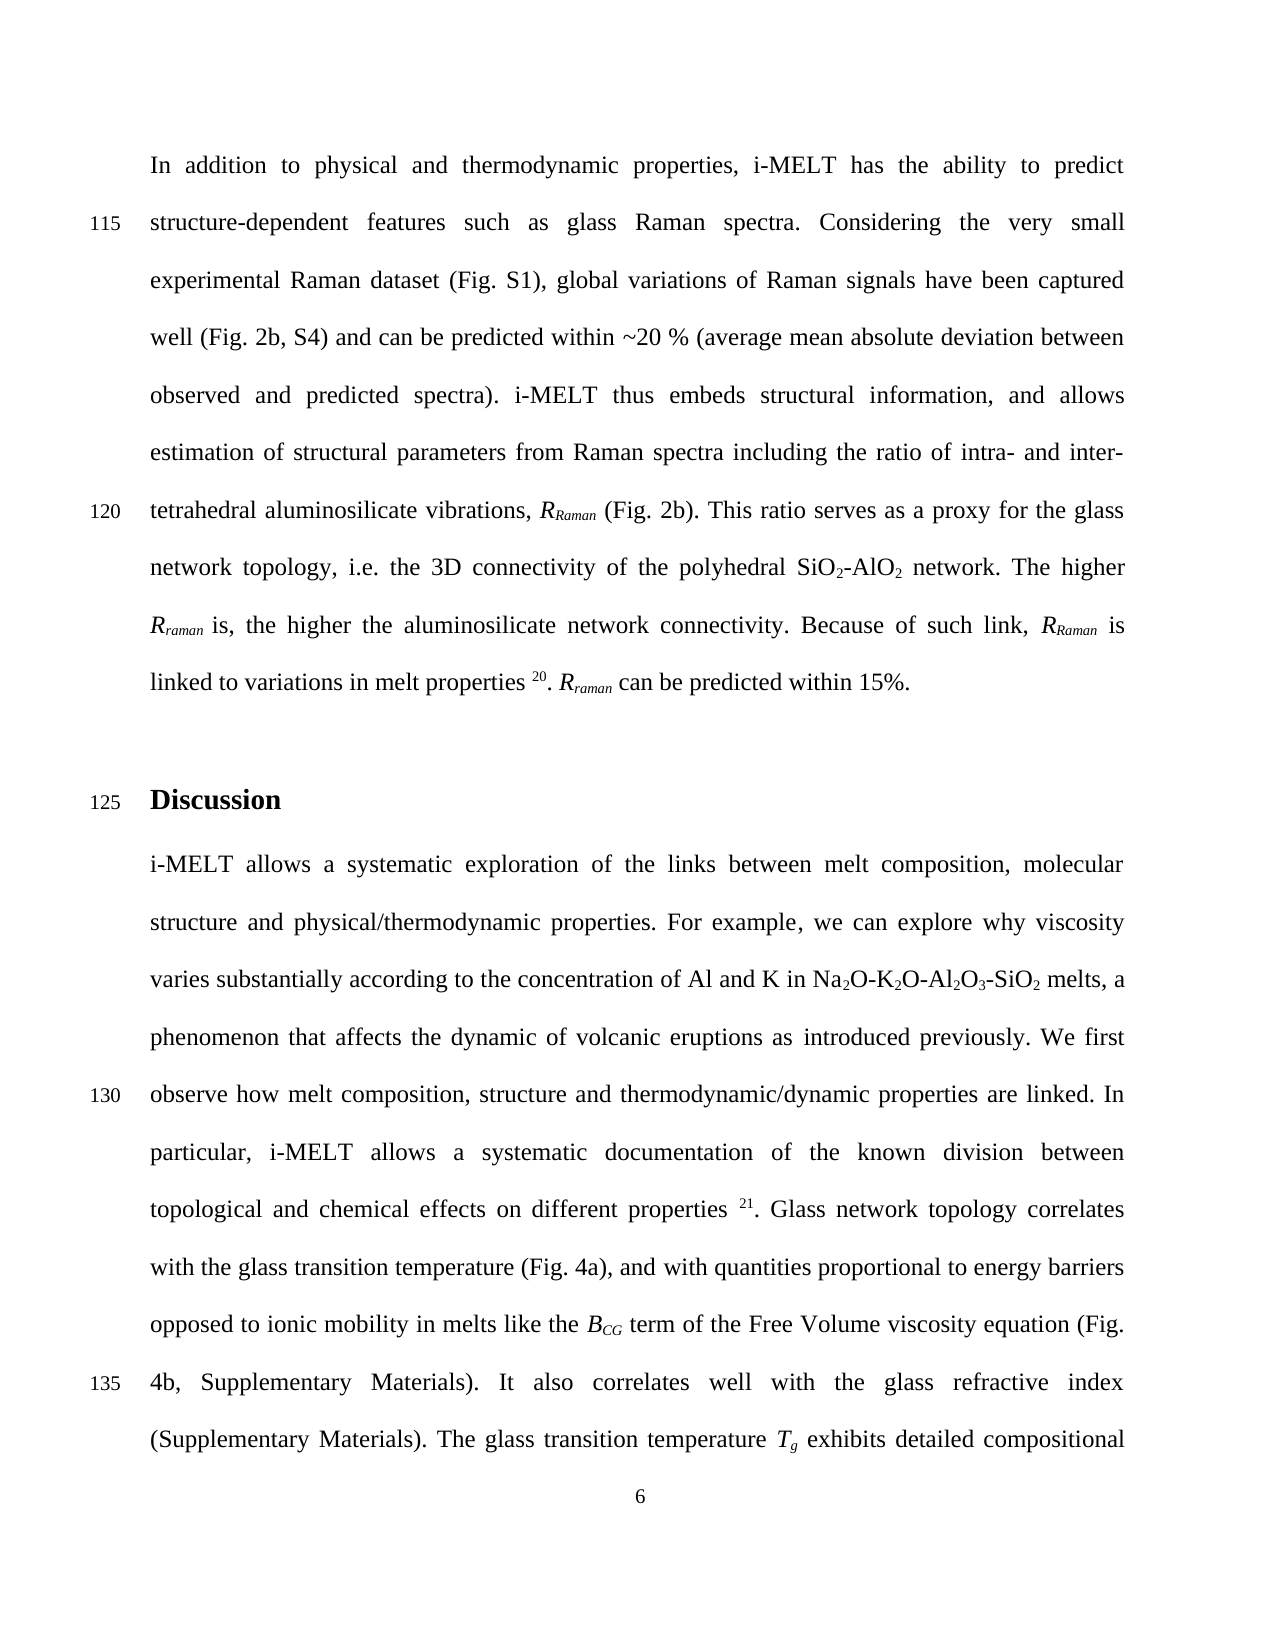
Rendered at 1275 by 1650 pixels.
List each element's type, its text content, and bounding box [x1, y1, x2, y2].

text Discussion [150, 782, 1125, 816]
text In addition to physical and thermodynamic properties, i-MELT has the ability to predict structure-dependent features such as glass Raman spectra. Considering the very small experimental Raman dataset (Fig. S1), global variations of Raman signals have been captured well (Fig. 2b, S4) and can be predicted within ~20 % (average mean absolute deviation between observed and predicted spectra). i-MELT thus embeds structural information, and allows estimation of structural parameters from Raman spectra including the ratio of intra- and inter-tetrahedral aluminosilicate vibrations, RRaman (Fig. 2b). This ratio serves as a proxy for the glass network topology, i.e. the 3D connectivity of the polyhedral SiO2-AlO2 network. The higher Rraman is, the higher the aluminosilicate network connectivity. Because of such link, RRaman is linked to variations in melt properties 20. Rraman can be predicted within 15%. [150, 150, 1125, 696]
